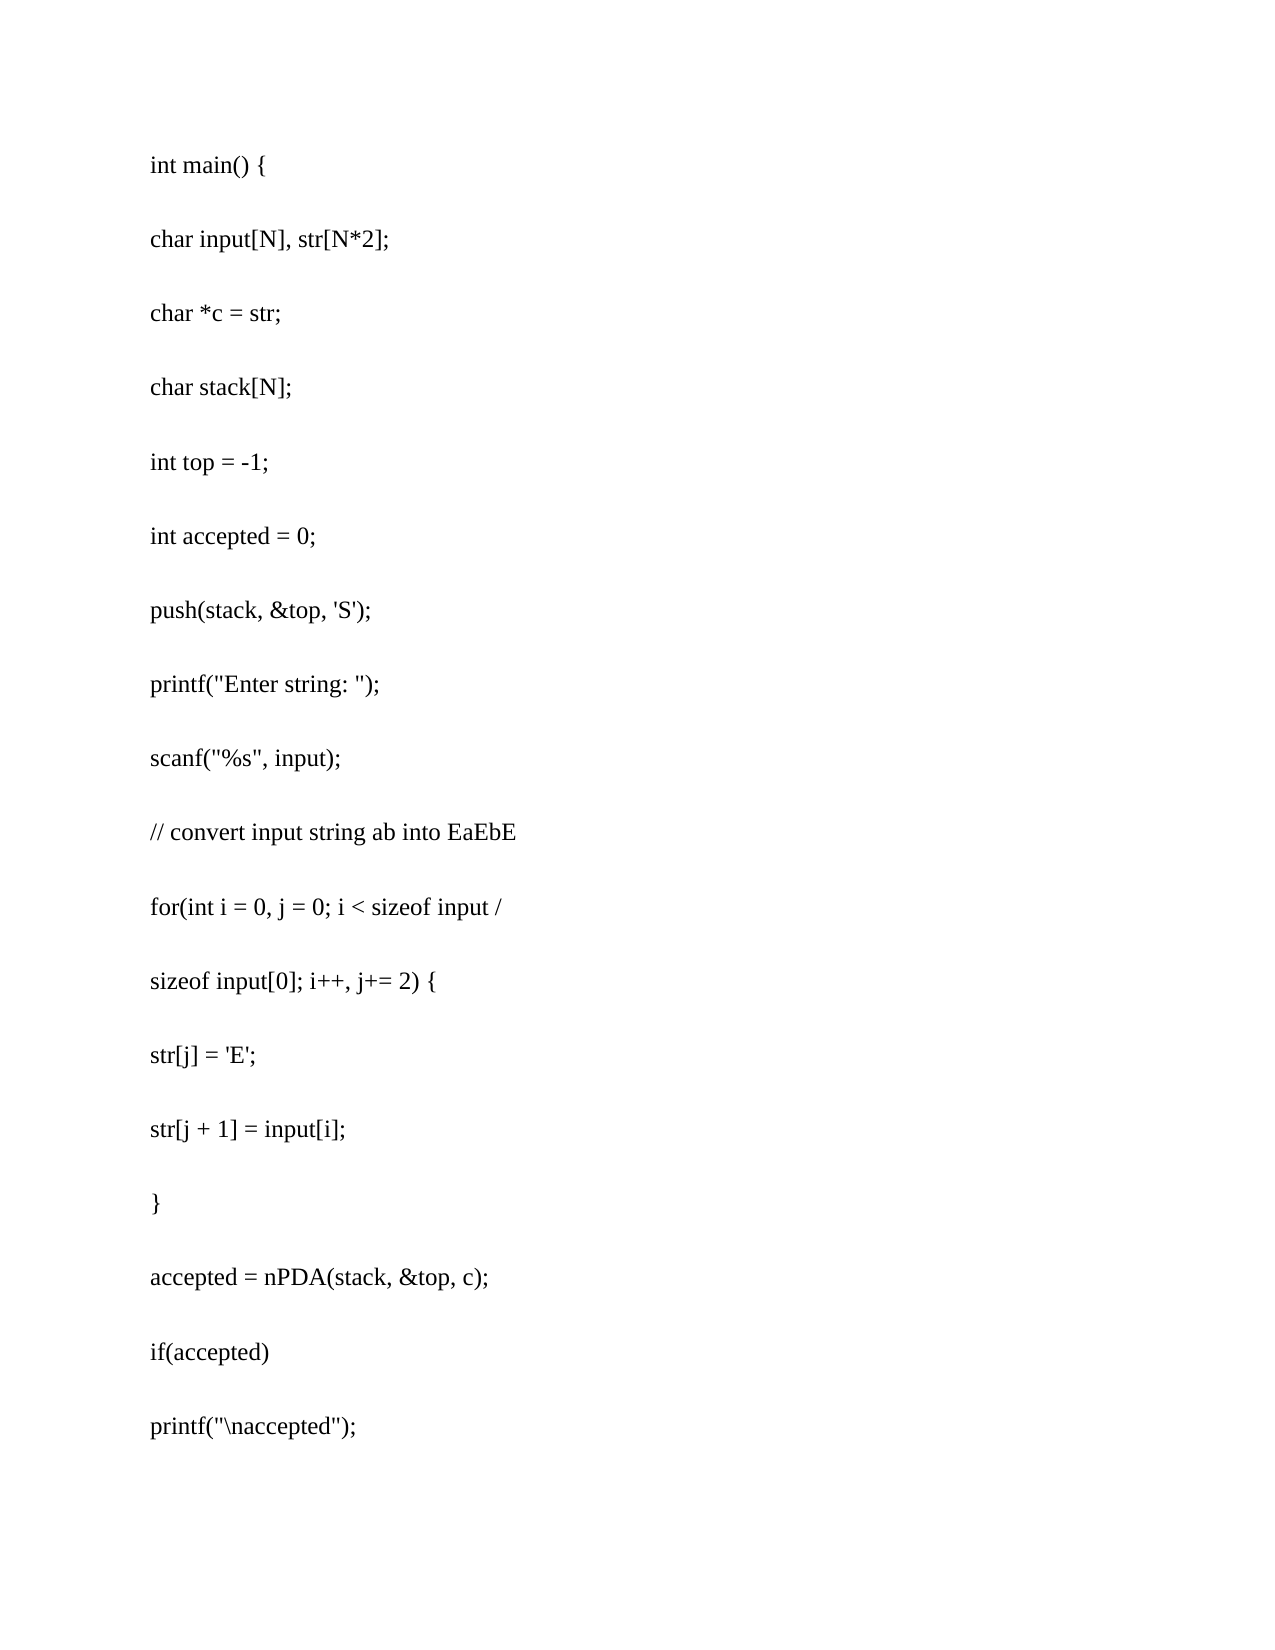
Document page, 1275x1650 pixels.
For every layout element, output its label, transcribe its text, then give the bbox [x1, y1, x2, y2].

text scanf("%s", input); [150, 743, 1125, 772]
text printf("\naccepted"); [150, 1411, 1125, 1439]
text int accepted = 0; [150, 521, 1125, 549]
text // convert input string ab into EaEbE [150, 817, 1125, 846]
text accepted = nPDA(stack, &top, c); [150, 1262, 1125, 1291]
text str[j] = 'E'; [150, 1040, 1125, 1069]
text push(stack, &top, 'S'); [150, 595, 1125, 624]
text printf("Enter string: "); [150, 669, 1125, 698]
text sizeof input[0]; i++, j+= 2) { [150, 966, 1125, 994]
text char *c = str; [150, 298, 1125, 327]
text if(accepted) [150, 1337, 1125, 1365]
text int main() { [150, 150, 1125, 179]
text int top = -1; [150, 447, 1125, 475]
text for(int i = 0, j = 0; i < sizeof input / [150, 892, 1125, 920]
text str[j + 1] = input[i]; [150, 1114, 1125, 1143]
text } [150, 1188, 1125, 1217]
text char input[N], str[N*2]; [150, 224, 1125, 253]
text char stack[N]; [150, 372, 1125, 401]
